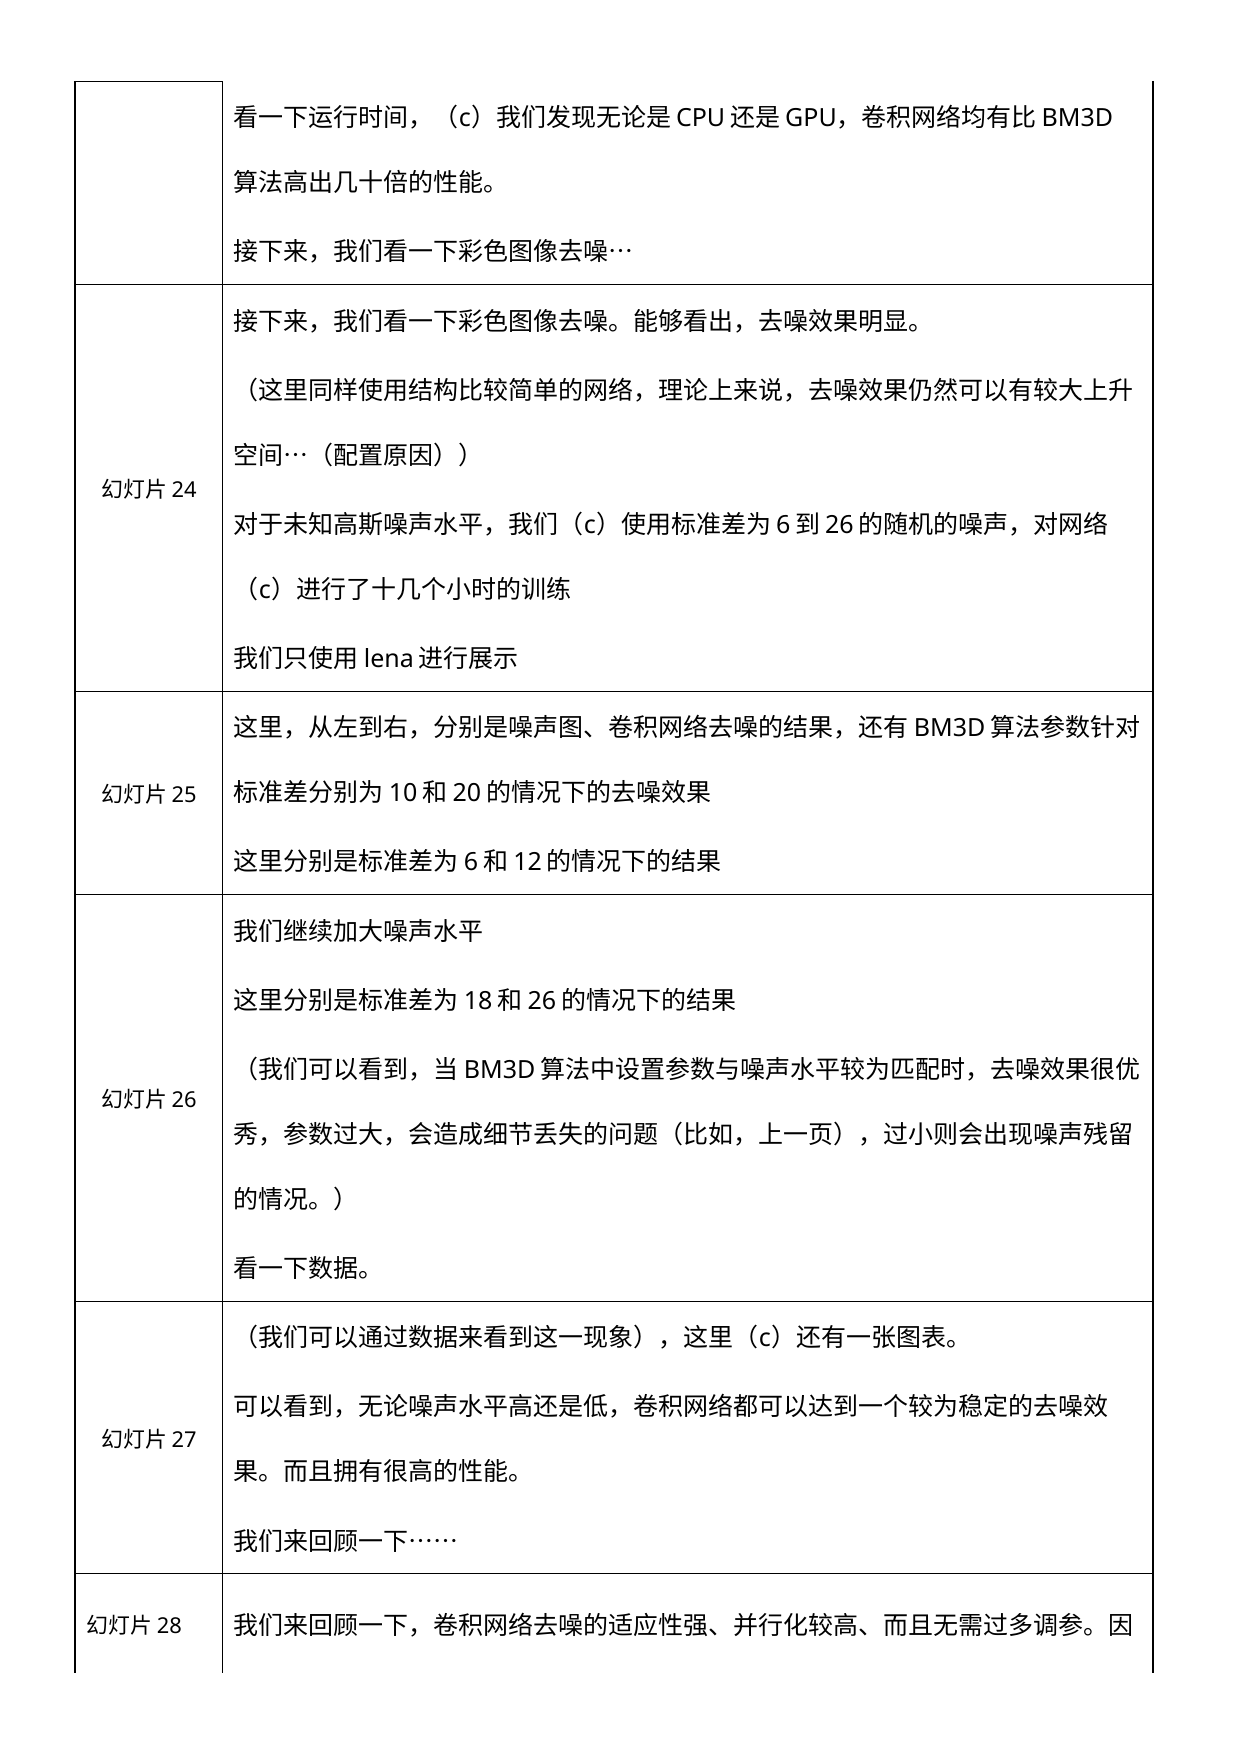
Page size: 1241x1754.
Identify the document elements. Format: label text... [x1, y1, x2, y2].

table_cell （我们可以看到，当BM3D算法中设置参数与噪声水平较为匹配时，去噪效果很优秀，参数过大，会造成细节丢失的问题（比如，上一页），过小则会出现噪声残留的情况。） [223, 1033, 1152, 1232]
table_cell 幻灯片 24 [76, 285, 222, 691]
table_cell 接下来，我们看一下彩色图像去噪… [223, 215, 1152, 284]
table_cell （这里同样使用结构比较简单的网络，理论上来说，去噪效果仍然可以有较大上升空间…（配置原因）） [223, 353, 1152, 487]
table_cell 幻灯片 25 [76, 692, 222, 894]
table_cell （我们可以通过数据来看到这一现象），这里（c）还有一张图表。 [223, 1302, 1152, 1370]
table_cell 幻灯片 27 [76, 1302, 222, 1573]
table_cell 这里分别是标准差为6和12的情况下的结果 [223, 825, 1152, 894]
table_cell 这里，从左到右，分别是噪声图、卷积网络去噪的结果，还有BM3D算法参数针对标准差分别为10和20的情况下的去噪效果 [223, 692, 1152, 825]
table_cell 幻灯片 28 [76, 1574, 222, 1673]
table_cell 这里分别是标准差为18和26的情况下的结果 [223, 963, 1152, 1032]
table_cell 我们来回顾一下…… [223, 1504, 1152, 1573]
table_cell 对于未知高斯噪声水平，我们（c）使用标准差为6到26的随机的噪声，对网络（c）进行了十几个小时的训练 [223, 488, 1152, 622]
table_cell 幻灯片 26 [76, 895, 222, 1301]
table_cell 我们继续加大噪声水平 [223, 895, 1152, 963]
table_cell 我们只使用lena进行展示 [223, 622, 1152, 691]
table_cell 可以看到，无论噪声水平高还是低，卷积网络都可以达到一个较为稳定的去噪效果。而且拥有很高的性能。 [223, 1370, 1152, 1504]
table_cell 看一下数据。 [223, 1232, 1152, 1301]
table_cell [223, 1574, 1152, 1673]
table_cell 看一下运行时间，（c）我们发现无论是CPU还是GPU，卷积网络均有比BM3D算法高出几十倍的性能。 [223, 81, 1152, 215]
table_cell 接下来，我们看一下彩色图像去噪。能够看出，去噪效果明显。 [223, 285, 1152, 353]
